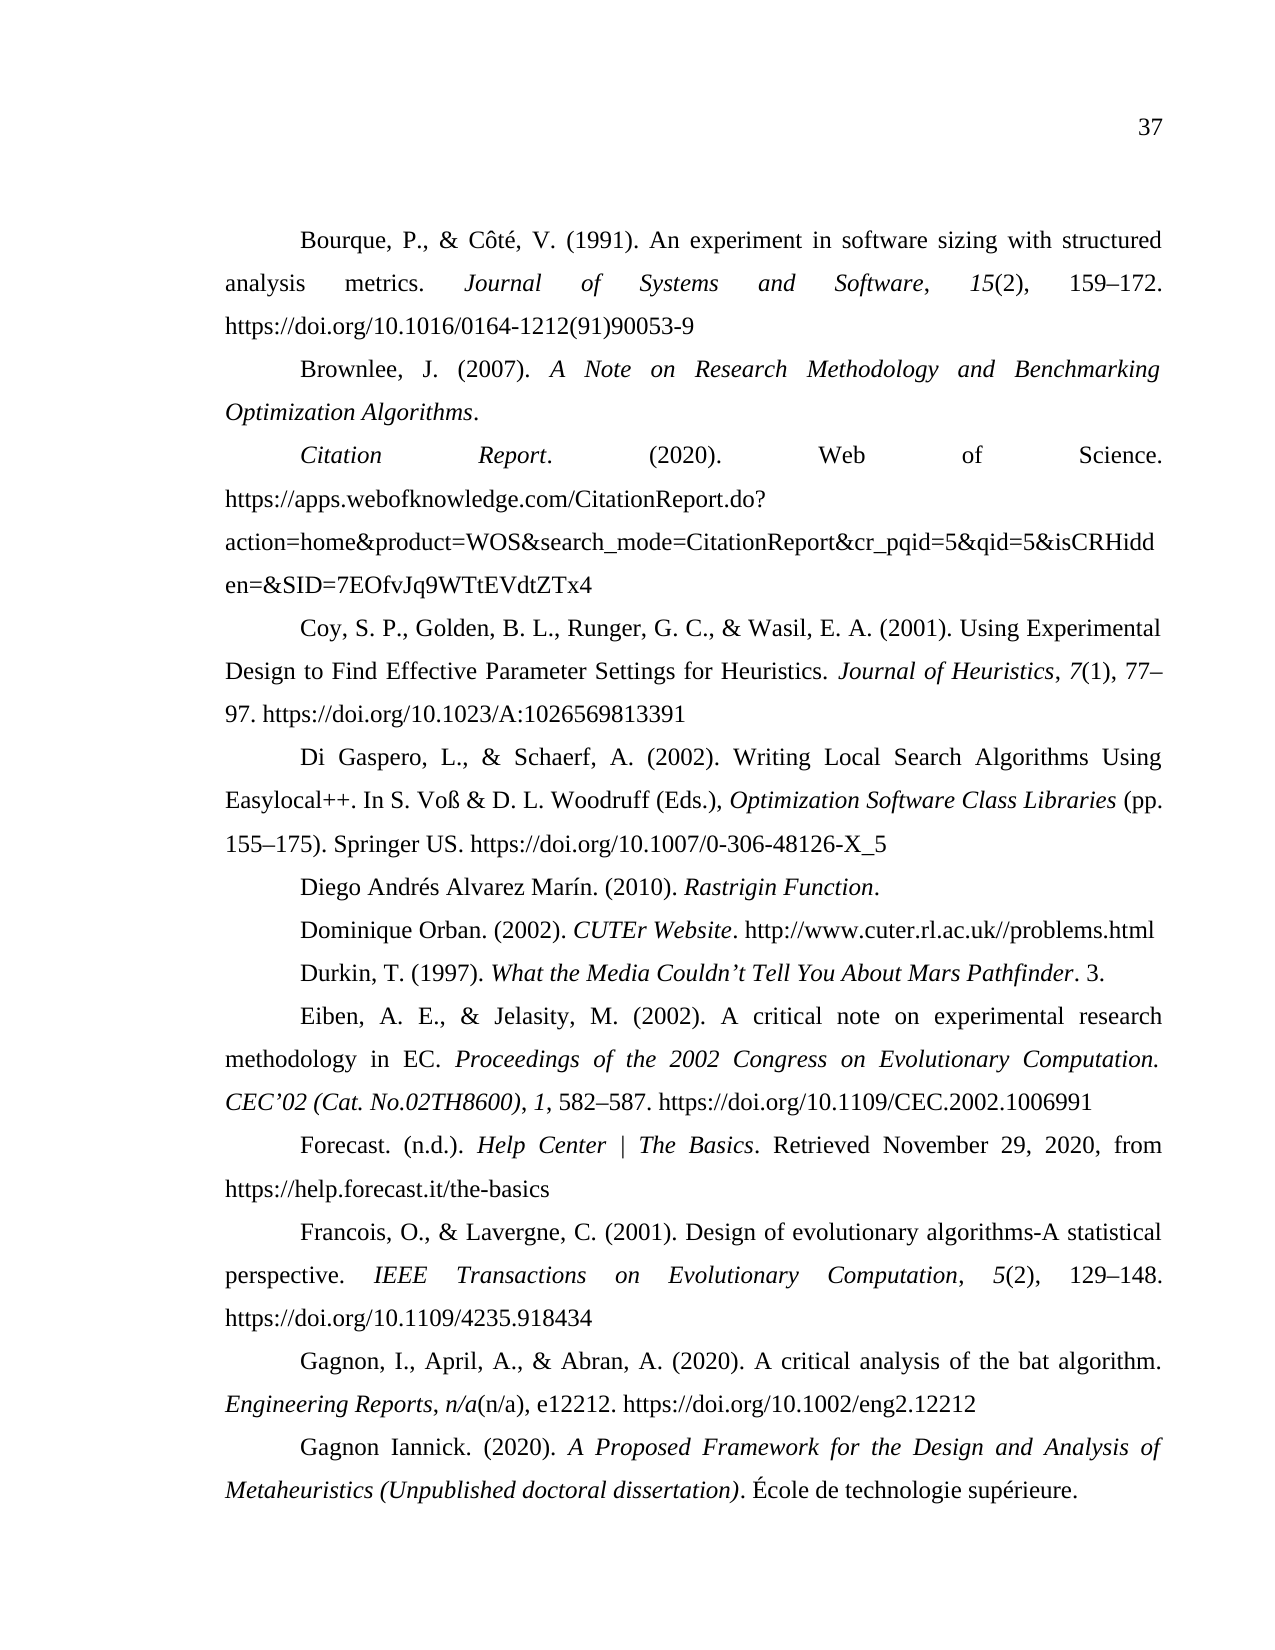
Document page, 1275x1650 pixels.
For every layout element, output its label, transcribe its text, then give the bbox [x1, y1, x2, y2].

text Gagnon Iannick. (2020). A Proposed Framework for the Design and Analysis of Metaheuristics (Unpublished doctoral dissertation). École de technologie supérieure. [225, 1432, 1163, 1504]
text Durkin, T. (1997). What the Media Couldn’t Tell You About Mars Pathfinder. 3. [225, 958, 1163, 987]
text Eiben, A. E., & Jelasity, M. (2002). A critical note on experimental research methodology in EC. Proceedings of the 2002 Congress on Evolutionary Computation. CEC’02 (Cat. No.02TH8600), 1, 582–587. https://doi.org/10.1109/CEC.2002.1006991 [225, 1001, 1163, 1116]
text Di Gaspero, L., & Schaerf, A. (2002). Writing Local Search Algorithms Using Easylocal++. In S. Voß & D. L. Woodruff (Eds.), Optimization Software Class Libraries (pp. 155–175). Springer US. https://doi.org/10.1007/0-306-48126-X_5 [225, 742, 1163, 857]
text Gagnon, I., April, A., & Abran, A. (2020). A critical analysis of the bat algorithm. Engineering Reports, n/a(n/a), e12212. https://doi.org/10.1002/eng2.12212 [225, 1346, 1163, 1418]
text Brownlee, J. (2007). A Note on Research Methodology and Benchmarking Optimization Algorithms. [225, 354, 1163, 426]
text Dominique Orban. (2002). CUTEr Website. http://www.cuter.rl.ac.uk//problems.html [225, 915, 1163, 944]
text Francois, O., & Lavergne, C. (2001). Design of evolutionary algorithms-A statistical perspective. IEEE Transactions on Evolutionary Computation, 5(2), 129–148. https://doi.org/10.1109/4235.918434 [225, 1217, 1163, 1332]
text Coy, S. P., Golden, B. L., Runger, G. C., & Wasil, E. A. (2001). Using Experimental Design to Find Effective Parameter Settings for Heuristics. Journal of Heuristics, 7(1), 77–97. https://doi.org/10.1023/A:1026569813391 [225, 613, 1163, 728]
text Forecast. (n.d.). Help Center | The Basics. Retrieved November 29, 2020, from https://help.forecast.it/the-basics [225, 1131, 1163, 1202]
text Diego Andrés Alvarez Marín. (2010). Rastrigin Function. [225, 872, 1163, 901]
text Citation Report. (2020). Web of Science. https://apps.webofknowledge.com/CitationReport.do?action=home&product=WOS&search_mode=CitationReport&cr_pqid=5&qid=5&isCRHidden=&SID=7EOfvJq9WTtEVdtZTx4 [225, 441, 1163, 599]
text Bourque, P., & Côté, V. (1991). An experiment in software sizing with structured analysis metrics. Journal of Systems and Software, 15(2), 159–172. https://doi.org/10.1016/0164-1212(91)90053-9 [225, 225, 1163, 340]
